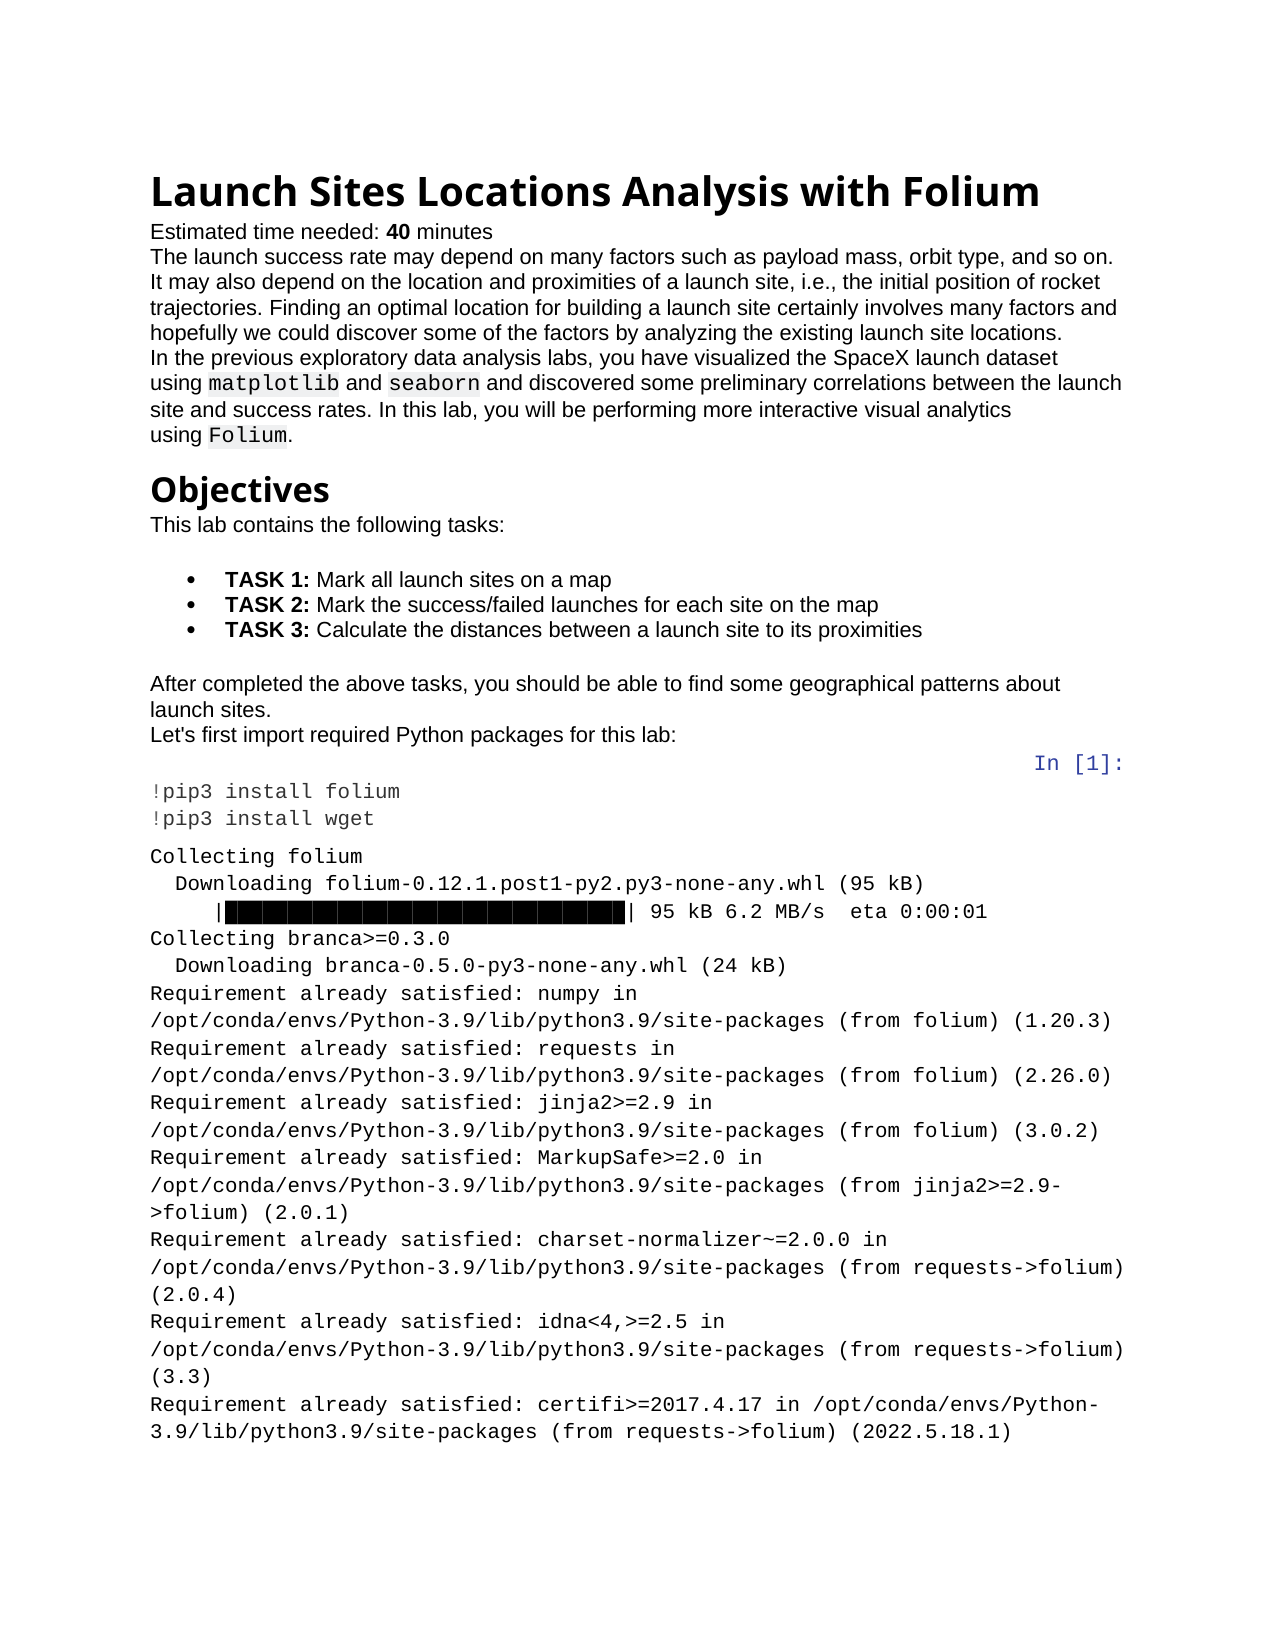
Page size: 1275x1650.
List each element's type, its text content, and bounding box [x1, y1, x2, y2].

text !pip3 install folium [150, 777, 1125, 805]
text Launch Sites Locations Analysis with Folium [150, 163, 1125, 219]
text Objectives [150, 465, 1125, 512]
text In [1]: [150, 747, 1125, 777]
text In the previous exploratory data analysis labs, you have visualized the SpaceX launch dataset using matplotlib and seaborn and discovered some preliminary correlations between the launch site and success rates. In this lab, you will be performing more interactive visual analytics using Folium. [150, 345, 1125, 449]
list TASK 1: Mark all launch sites on a map [187, 567, 1125, 592]
text Collecting folium [150, 842, 1125, 869]
list TASK 2: Mark the success/failed launches for each site on the map [187, 592, 1125, 617]
text Requirement already satisfied: certifi>=2017.4.17 in /opt/conda/envs/Python-3.9/lib/python3.9/site-packages (from requests->folium) (2022.5.18.1) [150, 1390, 1125, 1445]
text After completed the above tasks, you should be able to find some geographical patterns about launch sites. [150, 671, 1125, 722]
text Requirement already satisfied: numpy in /opt/conda/envs/Python-3.9/lib/python3.9/site-packages (from folium) (1.20.3) [150, 979, 1125, 1034]
text Estimated time needed: 40 minutes [150, 219, 1125, 244]
text Requirement already satisfied: jinja2>=2.9 in /opt/conda/envs/Python-3.9/lib/python3.9/site-packages (from folium) (3.0.2) [150, 1089, 1125, 1143]
text This lab contains the following tasks: [150, 512, 1125, 537]
text Requirement already satisfied: idna<4,>=2.5 in /opt/conda/envs/Python-3.9/lib/python3.9/site-packages (from requests->folium) (3.3) [150, 1308, 1125, 1390]
text !pip3 install wget [150, 805, 1125, 832]
text |████████████████████████████████| 95 kB 6.2 MB/s eta 0:00:01 [150, 897, 1125, 924]
text The launch success rate may depend on many factors such as payload mass, orbit type, and so on. It may also depend on the location and proximities of a launch site, i.e., the initial position of rocket trajectories. Finding an optimal location for building a launch site certainly involves many factors and hopefully we could discover some of the factors by analyzing the existing launch site locations. [150, 244, 1125, 345]
text Requirement already satisfied: requests in /opt/conda/envs/Python-3.9/lib/python3.9/site-packages (from folium) (2.26.0) [150, 1034, 1125, 1089]
text Downloading branca-0.5.0-py3-none-any.whl (24 kB) [150, 952, 1125, 979]
text Requirement already satisfied: charset-normalizer~=2.0.0 in /opt/conda/envs/Python-3.9/lib/python3.9/site-packages (from requests->folium) (2.0.4) [150, 1226, 1125, 1308]
text Requirement already satisfied: MarkupSafe>=2.0 in /opt/conda/envs/Python-3.9/lib/python3.9/site-packages (from jinja2>=2.9->folium) (2.0.1) [150, 1143, 1125, 1226]
text Let's first import required Python packages for this lab: [150, 722, 1125, 747]
text Collecting branca>=0.3.0 [150, 924, 1125, 952]
list TASK 3: Calculate the distances between a launch site to its proximities [187, 617, 1125, 642]
text Downloading folium-0.12.1.post1-py2.py3-none-any.whl (95 kB) [150, 869, 1125, 897]
